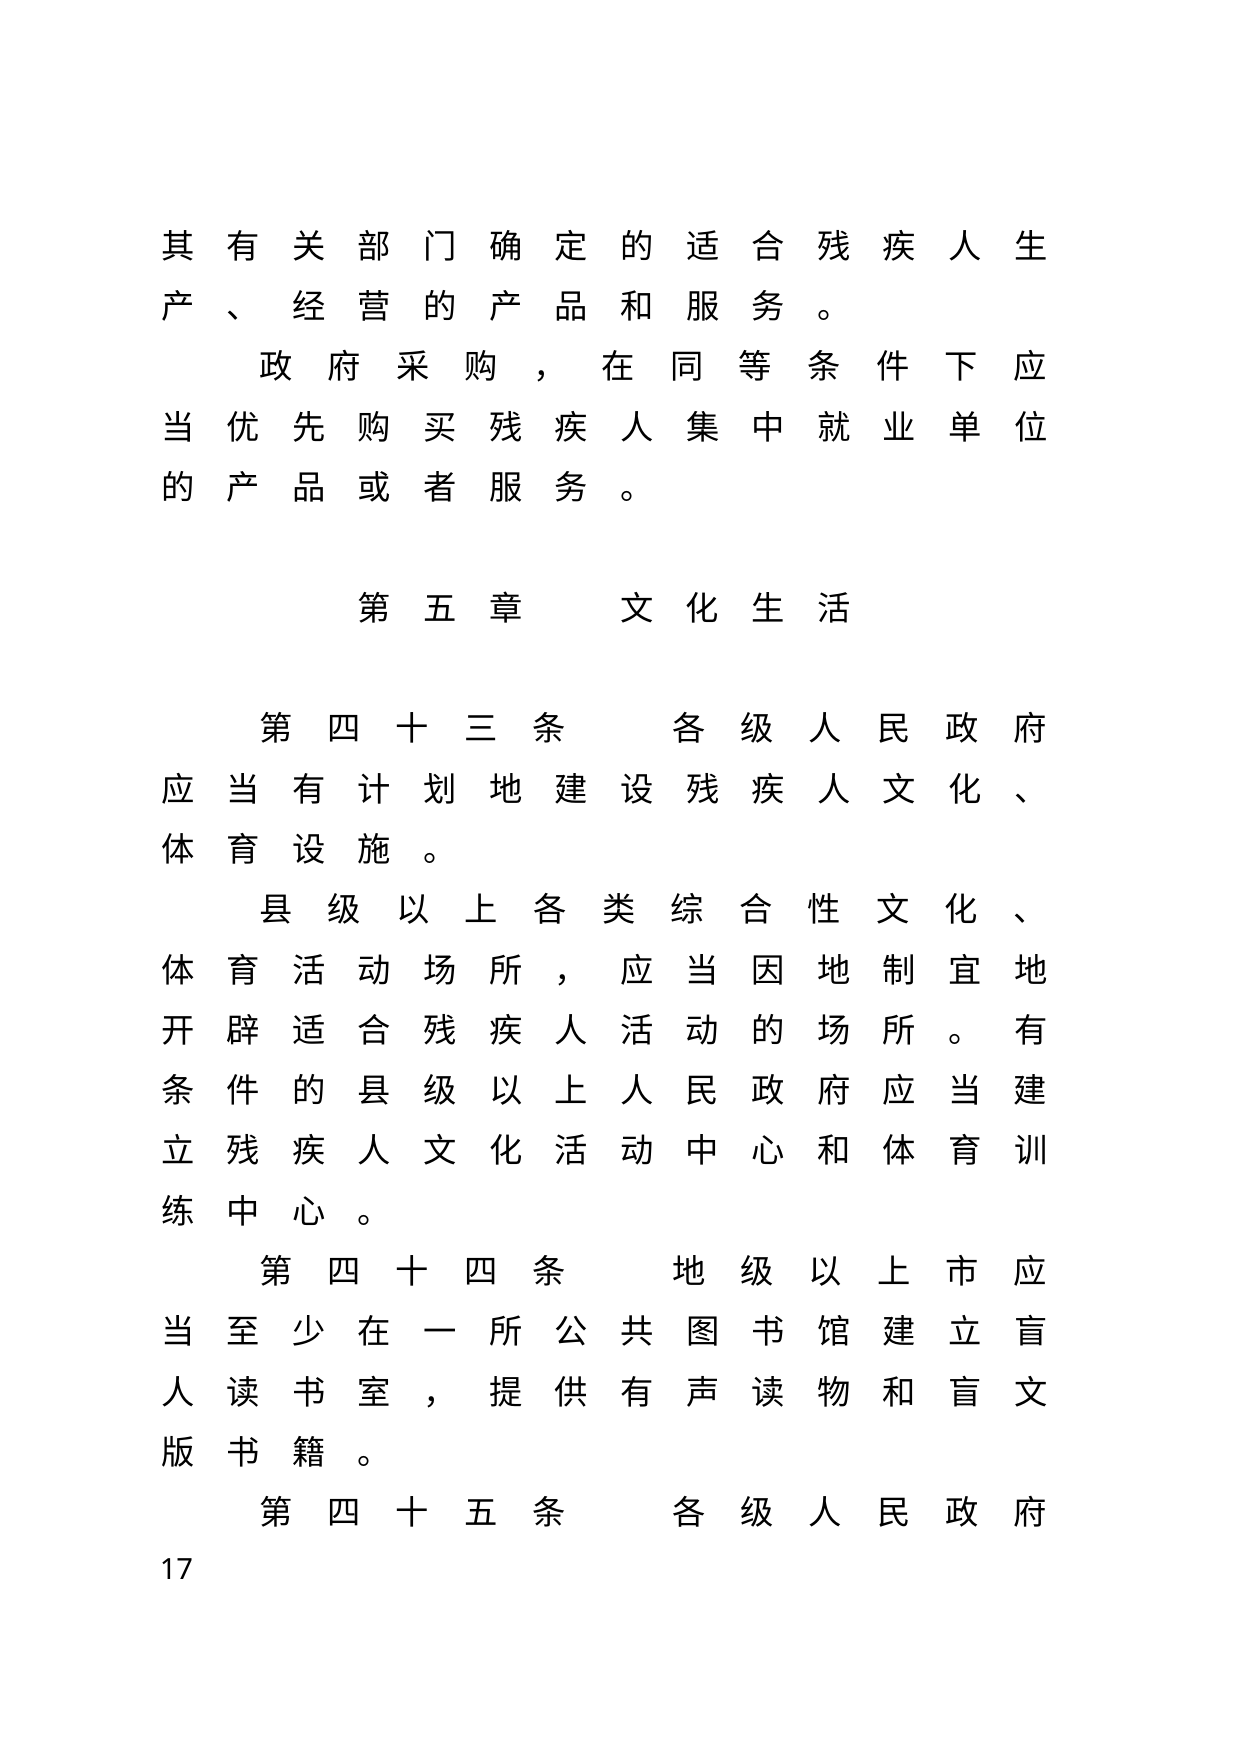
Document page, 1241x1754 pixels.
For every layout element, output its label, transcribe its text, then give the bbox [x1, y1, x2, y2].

text 第四十三条 各级人民政府应当有计划地建设残疾人文化、体育设施。 [161, 696, 1079, 877]
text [161, 1480, 1079, 1540]
text 第五章 文化生活 [161, 575, 1079, 636]
text 政府采购，在同等条件下应当优先购买残疾人集中就业单位的产品或者服务。 [161, 334, 1079, 515]
text 第四十四条 地级以上市应当至少在一所公共图书馆建立盲人读书室，提供有声读物和盲文版书籍。 [161, 1239, 1079, 1480]
text 县级以上各类综合性文化、体育活动场所，应当因地制宜地开辟适合残疾人活动的场所。有条件的县级以上人民政府应当建立残疾人文化活动中心和体育训练中心。 [161, 877, 1079, 1239]
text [161, 213, 1079, 334]
